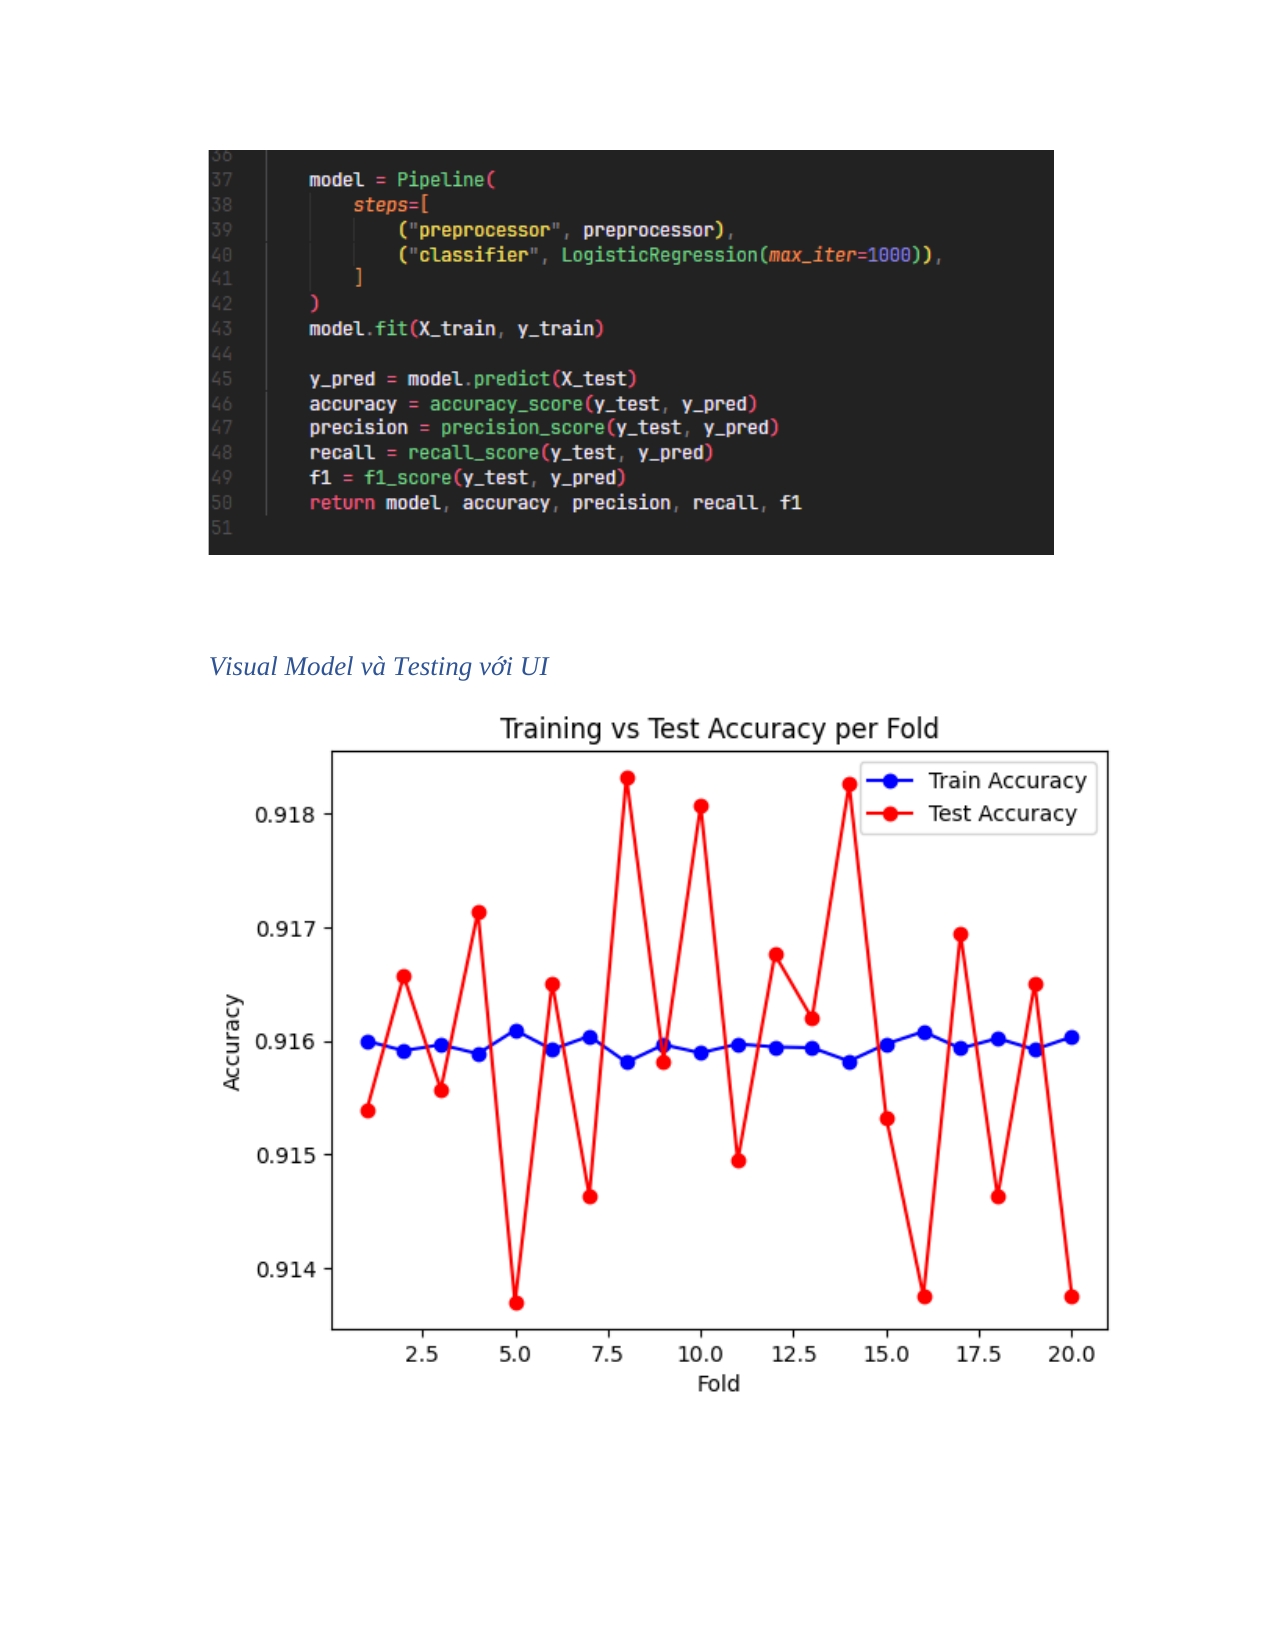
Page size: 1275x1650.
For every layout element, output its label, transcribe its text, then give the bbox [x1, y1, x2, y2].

subtitle Visual Model và Testing với UI [150, 650, 1125, 681]
picture [208, 150, 1054, 555]
picture [208, 701, 1123, 1412]
